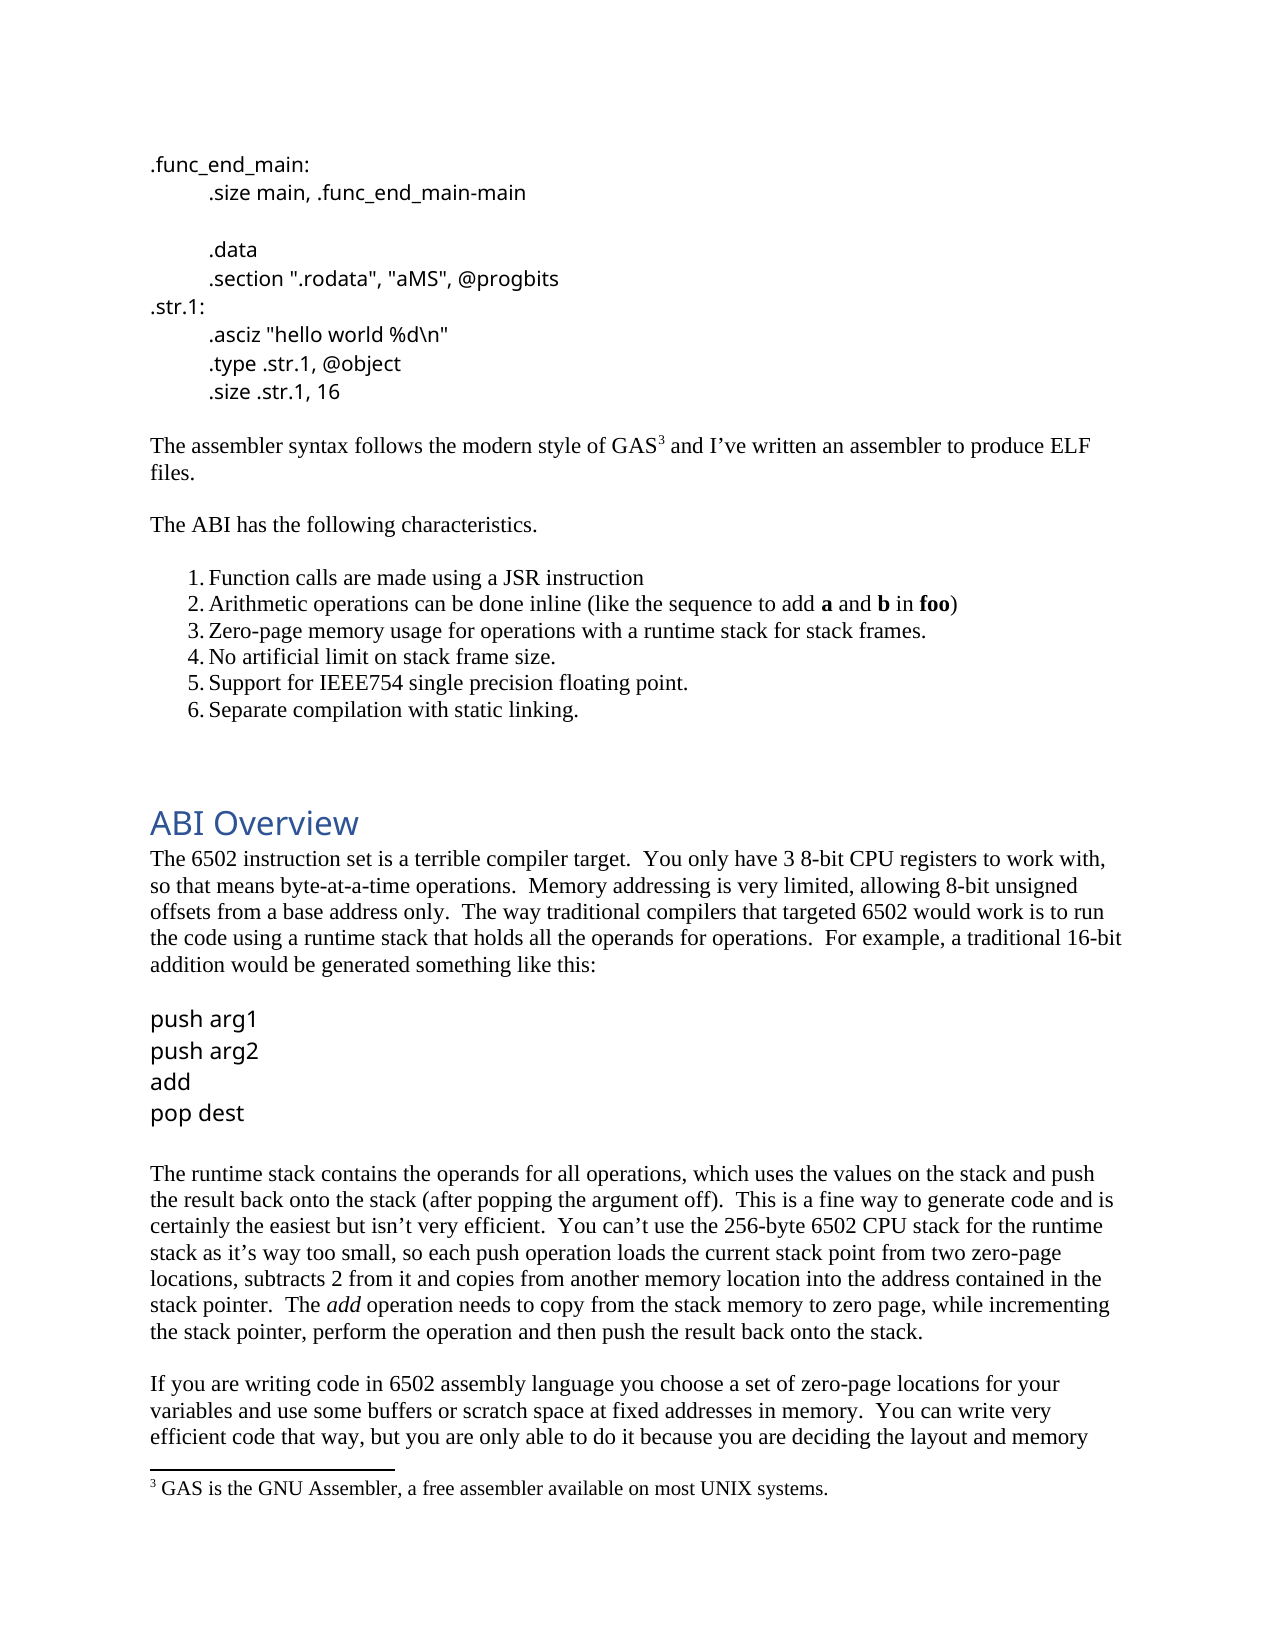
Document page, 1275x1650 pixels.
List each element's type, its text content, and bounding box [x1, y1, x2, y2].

text push arg2 [150, 1035, 1125, 1066]
text The assembler syntax follows the modern style of GAS and I’ve written an assembler to produce ELF files. [150, 432, 1125, 485]
text .type .str.1, @object [150, 349, 1125, 377]
list Support for IEEE754 single precision floating point. [187, 669, 1125, 696]
text .asciz "hello world %d\n" [150, 321, 1125, 349]
text .func_end_main: [150, 150, 1125, 178]
subtitle ABI Overview [150, 800, 1125, 845]
text .size main, .func_end_main-main [150, 178, 1125, 207]
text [150, 1371, 1125, 1449]
text .section ".rodata", "aMS", @progbits [150, 264, 1125, 292]
text The 6502 instruction set is a terrible compiler target. You only have 3 8-bit CPU registers to work with, so that means byte-at-a-time operations. Memory addressing is very limited, allowing 8-bit unsigned offsets from a base address only. The way traditional compilers that targeted 6502 would work is to run the code using a runtime stack that holds all the operands for operations. For example, a traditional 16-bit addition would be generated something like this: [150, 845, 1125, 977]
text .size .str.1, 16 [150, 377, 1125, 406]
list Zero-page memory usage for operations with a runtime stack for stack frames. [187, 617, 1125, 643]
text .data [150, 235, 1125, 264]
text The ABI has the following characteristics. [150, 511, 1125, 538]
text add [150, 1066, 1125, 1097]
text pop dest [150, 1097, 1125, 1128]
text The runtime stack contains the operands for all operations, which uses the values on the stack and push the result back onto the stack (after popping the argument off). This is a fine way to generate code and is certainly the easiest but isn’t very efficient. You can’t use the 256-byte 6502 CPU stack for the runtime stack as it’s way too small, so each push operation loads the current stack point from two zero-page locations, subtracts 2 from it and copies from another memory location into the address contained in the stack pointer. The add operation needs to copy from the stack memory to zero page, while incrementing the stack pointer, perform the operation and then push the result back onto the stack. [150, 1160, 1125, 1344]
list Separate compilation with static linking. [187, 696, 1125, 722]
list No artificial limit on stack frame size. [187, 643, 1125, 669]
list Function calls are made using a JSR instruction [187, 564, 1125, 590]
list Arithmetic operations can be done inline (like the sequence to add a and b in foo) [187, 590, 1125, 617]
text push arg1 [150, 1003, 1125, 1035]
text .str.1: [150, 292, 1125, 321]
